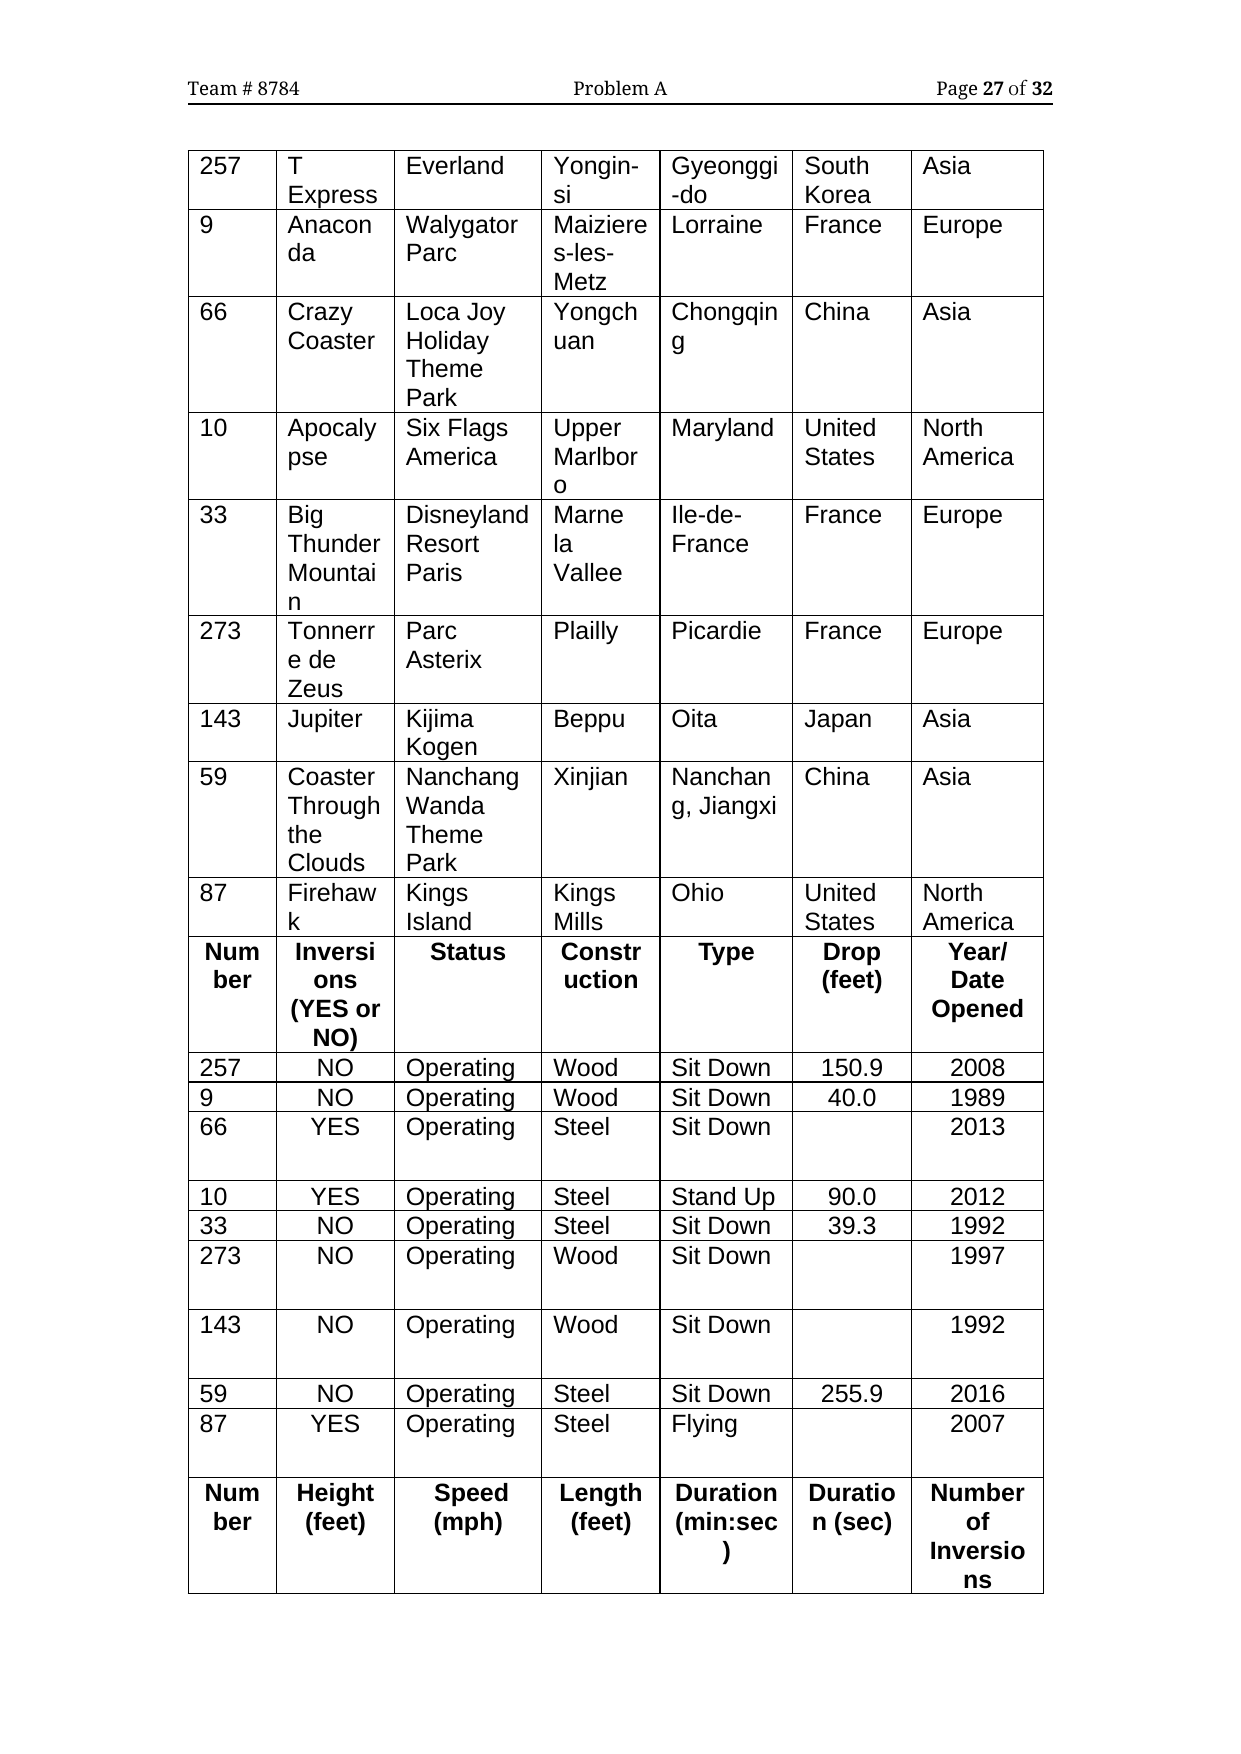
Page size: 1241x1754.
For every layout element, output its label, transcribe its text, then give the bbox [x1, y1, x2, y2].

table_cell Parc Asterix [395, 616, 541, 702]
table_cell Asia [912, 762, 1043, 877]
table_cell NO [277, 1241, 394, 1309]
table_cell Steel [542, 1181, 659, 1210]
table_cell Steel [542, 1379, 659, 1408]
table_cell China [793, 297, 911, 412]
table_cell Duration (sec) [793, 1478, 911, 1593]
table_cell 143 [189, 704, 276, 761]
table_cell YES [277, 1181, 394, 1210]
table_cell North America [912, 878, 1043, 936]
table_cell Wood [542, 1241, 659, 1309]
table_cell 2013 [912, 1112, 1043, 1180]
table_cell Steel [542, 1409, 659, 1477]
table_cell Operating [395, 1181, 541, 1210]
table_cell Steel [542, 1211, 659, 1240]
table_cell Jupiter [277, 704, 394, 761]
table_cell Kings Mills [542, 878, 659, 936]
table_cell 1989 [912, 1083, 1043, 1111]
table_cell Europe [912, 616, 1043, 702]
table_cell Anaconda [277, 210, 394, 296]
table_cell United States [793, 878, 911, 936]
table_cell 257 [189, 151, 276, 208]
table_cell Picardie [661, 616, 792, 702]
table_cell 143 [189, 1310, 276, 1378]
table_cell Ohio [661, 878, 792, 936]
table_cell 10 [189, 1181, 276, 1210]
table_cell NO [277, 1310, 394, 1378]
table_cell 66 [189, 1112, 276, 1180]
table_cell North America [912, 413, 1043, 499]
table_cell Maizieres-les-Metz [542, 210, 659, 296]
table_cell Operating [395, 1241, 541, 1309]
table_cell Number [189, 1478, 276, 1593]
table_cell Asia [912, 297, 1043, 412]
table_cell Yongchuan [542, 297, 659, 412]
table_cell Japan [793, 704, 911, 761]
table_cell 59 [189, 762, 276, 877]
table_cell Stand Up [661, 1181, 792, 1210]
table_cell Chongqing [661, 297, 792, 412]
table_cell Wood [542, 1310, 659, 1378]
table_cell Everland [395, 151, 541, 208]
table_cell [793, 1409, 911, 1477]
table_cell Flying [661, 1409, 792, 1477]
table_cell Xinjian [542, 762, 659, 877]
table_cell Loca Joy Holiday Theme Park [395, 297, 541, 412]
table_cell 39.3 [793, 1211, 911, 1240]
table_cell 33 [189, 500, 276, 615]
table_cell Nanchang Wanda Theme Park [395, 762, 541, 877]
table_cell YES [277, 1112, 394, 1180]
table_cell 150.9 [793, 1053, 911, 1081]
table_cell Height (feet) [277, 1478, 394, 1593]
table_cell 10 [189, 413, 276, 499]
table_cell Duration (min:sec) [661, 1478, 792, 1593]
table_cell Tonnerre de Zeus [277, 616, 394, 702]
table_cell 40.0 [793, 1083, 911, 1111]
table_cell 2007 [912, 1409, 1043, 1477]
table_cell Big Thunder Mountain [277, 500, 394, 615]
table_cell 33 [189, 1211, 276, 1240]
table_cell Disneyland Resort Paris [395, 500, 541, 615]
table_cell Marne la Vallee [542, 500, 659, 615]
table_cell Operating [395, 1379, 541, 1408]
table_cell Sit Down [661, 1083, 792, 1111]
table_cell Coaster Through the Clouds [277, 762, 394, 877]
table_cell Year/Date Opened [912, 937, 1043, 1052]
table_cell China [793, 762, 911, 877]
table_cell 87 [189, 878, 276, 936]
table_cell Plailly [542, 616, 659, 702]
table_cell 2012 [912, 1181, 1043, 1210]
table_cell [793, 1310, 911, 1378]
table_cell [793, 1112, 911, 1180]
table_cell 9 [189, 210, 276, 296]
table_cell Drop (feet) [793, 937, 911, 1052]
table_cell 1997 [912, 1241, 1043, 1309]
table_cell Gyeonggi-do [661, 151, 792, 208]
table_cell 2008 [912, 1053, 1043, 1081]
table_cell Type [661, 937, 792, 1052]
table_cell 1992 [912, 1211, 1043, 1240]
table_cell Asia [912, 704, 1043, 761]
table_cell Crazy Coaster [277, 297, 394, 412]
table_cell 2016 [912, 1379, 1043, 1408]
table_cell Walygator Parc [395, 210, 541, 296]
table_cell T Express [277, 151, 394, 208]
table_cell Lorraine [661, 210, 792, 296]
table_cell 87 [189, 1409, 276, 1477]
table_cell Sit Down [661, 1310, 792, 1378]
table_cell France [793, 210, 911, 296]
table_cell 90.0 [793, 1181, 911, 1210]
table_cell Upper Marlboro [542, 413, 659, 499]
table_cell Number [189, 937, 276, 1052]
table_cell Oita [661, 704, 792, 761]
table_cell 273 [189, 1241, 276, 1309]
table_cell Ile-de-France [661, 500, 792, 615]
table_cell Six Flags America [395, 413, 541, 499]
table_cell NO [277, 1379, 394, 1408]
table_cell Wood [542, 1053, 659, 1081]
table_cell Kings Island [395, 878, 541, 936]
table_cell Kijima Kogen [395, 704, 541, 761]
table_cell Operating [395, 1211, 541, 1240]
table_cell Operating [395, 1409, 541, 1477]
table_cell Maryland [661, 413, 792, 499]
table_cell Sit Down [661, 1379, 792, 1408]
table_cell 255.9 [793, 1379, 911, 1408]
table_cell France [793, 616, 911, 702]
table_cell United States [793, 413, 911, 499]
table_cell Number of Inversions [912, 1478, 1043, 1593]
table_cell [793, 1241, 911, 1309]
table_cell Sit Down [661, 1053, 792, 1081]
table_cell Status [395, 937, 541, 1052]
table_cell Operating [395, 1112, 541, 1180]
table_cell Inversions (YES or NO) [277, 937, 394, 1052]
table_cell 273 [189, 616, 276, 702]
table_cell Europe [912, 210, 1043, 296]
table_cell 66 [189, 297, 276, 412]
table_cell 59 [189, 1379, 276, 1408]
table_cell Asia [912, 151, 1043, 208]
table_cell NO [277, 1211, 394, 1240]
table_cell Apocalypse [277, 413, 394, 499]
table_cell Construction [542, 937, 659, 1052]
table_cell Sit Down [661, 1211, 792, 1240]
table_cell 1992 [912, 1310, 1043, 1378]
table_cell Operating [395, 1053, 541, 1081]
table_cell Speed (mph) [395, 1478, 541, 1593]
table_cell 9 [189, 1083, 276, 1111]
table_cell France [793, 500, 911, 615]
table_cell Wood [542, 1083, 659, 1111]
table_cell Europe [912, 500, 1043, 615]
table_cell 257 [189, 1053, 276, 1081]
table_cell Nanchang, Jiangxi [661, 762, 792, 877]
table_cell Sit Down [661, 1112, 792, 1180]
table_cell Beppu [542, 704, 659, 761]
table_cell NO [277, 1053, 394, 1081]
table_cell Operating [395, 1310, 541, 1378]
table_cell NO [277, 1083, 394, 1111]
table_cell Firehawk [277, 878, 394, 936]
table_cell South Korea [793, 151, 911, 208]
table_cell Yongin-si [542, 151, 659, 208]
table_cell YES [277, 1409, 394, 1477]
table_cell Steel [542, 1112, 659, 1180]
table_cell Length (feet) [542, 1478, 659, 1593]
table_cell Sit Down [661, 1241, 792, 1309]
table_cell Operating [395, 1083, 541, 1111]
